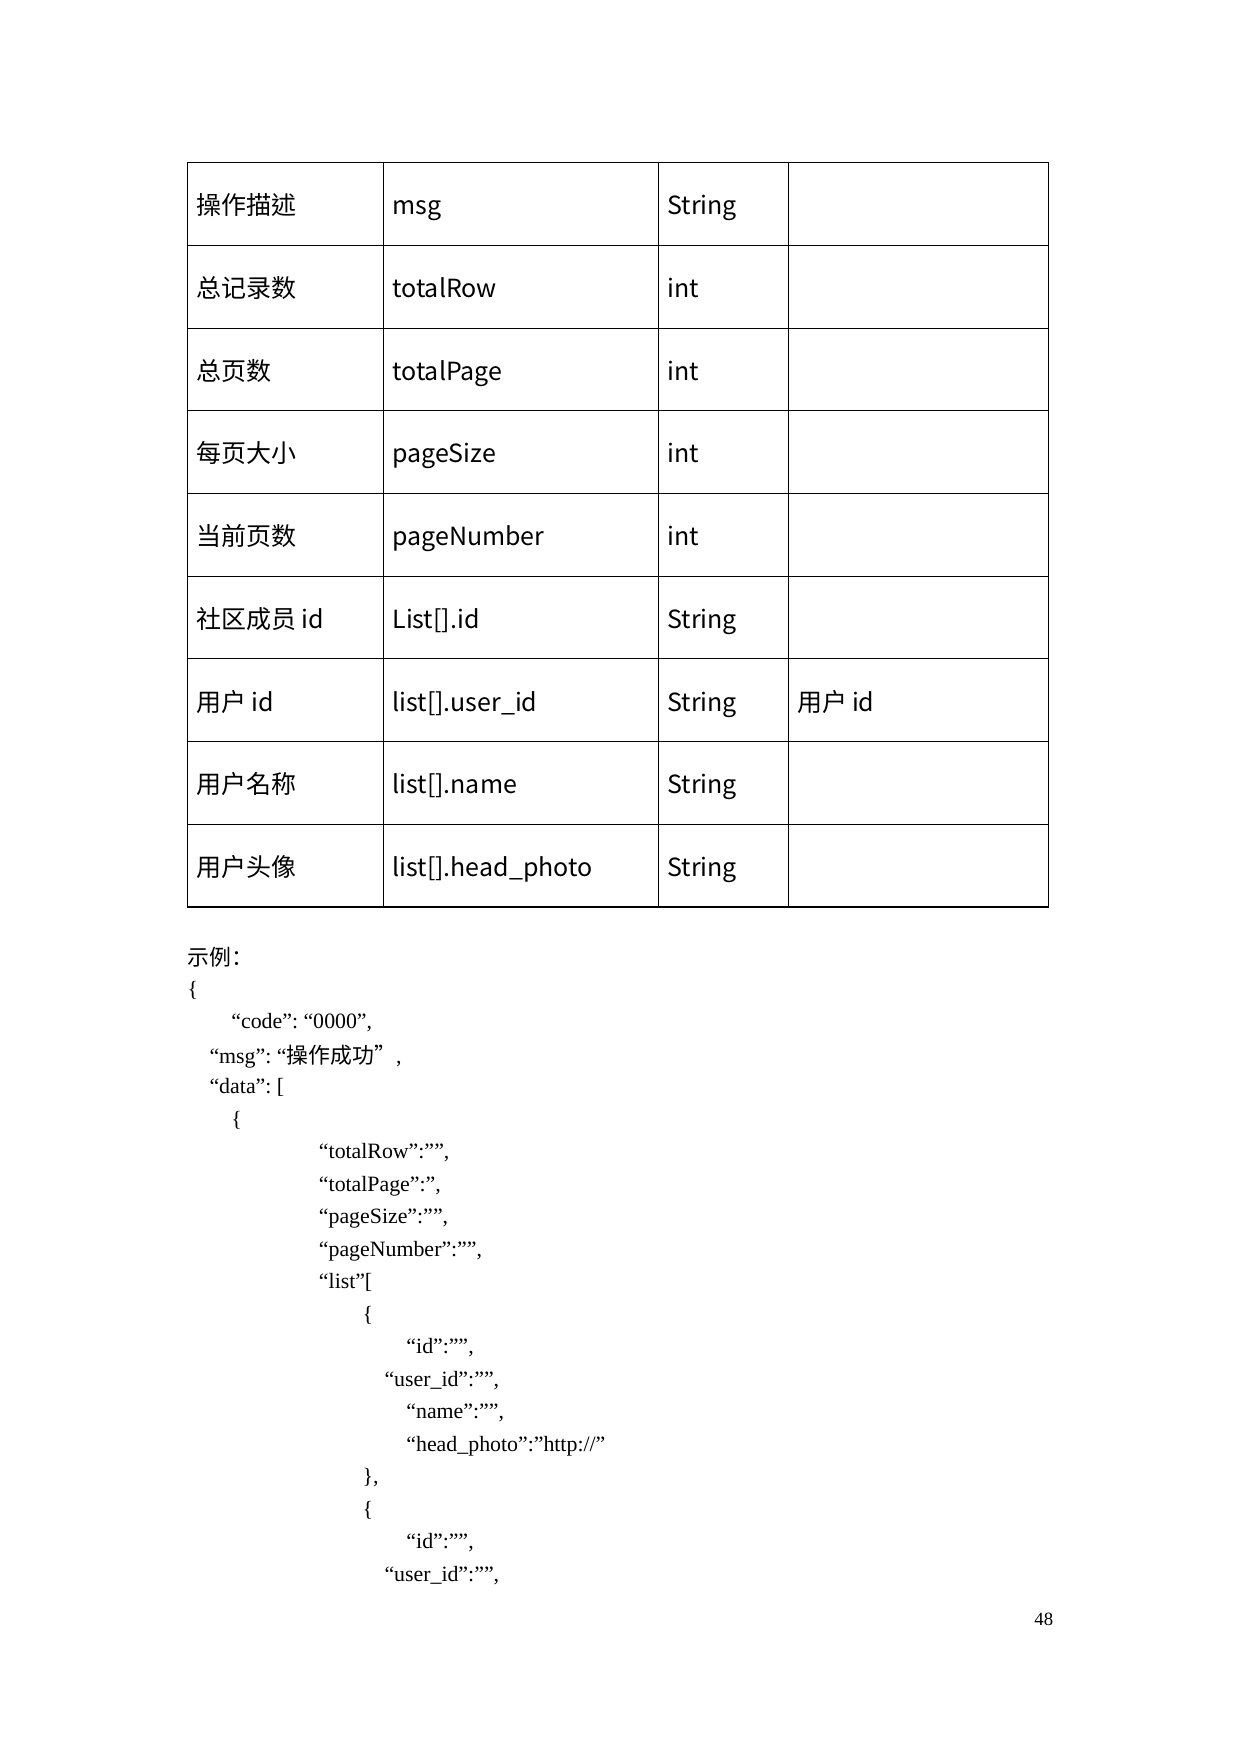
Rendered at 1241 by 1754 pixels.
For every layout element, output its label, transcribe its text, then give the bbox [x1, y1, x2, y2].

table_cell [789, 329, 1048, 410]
text “code”: “0000”, [187, 1005, 1053, 1037]
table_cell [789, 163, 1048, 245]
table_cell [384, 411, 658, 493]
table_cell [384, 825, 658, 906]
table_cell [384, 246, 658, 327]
text { [187, 1102, 1053, 1135]
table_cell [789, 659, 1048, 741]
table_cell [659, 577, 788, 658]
text “data”: [ [187, 1070, 1053, 1102]
text “totalPage”:”, [275, 1167, 1053, 1200]
text { [187, 972, 1053, 1005]
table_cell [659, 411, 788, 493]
text “pageSize”:””, [275, 1200, 1053, 1232]
text “user_id”:””, [319, 1362, 1053, 1395]
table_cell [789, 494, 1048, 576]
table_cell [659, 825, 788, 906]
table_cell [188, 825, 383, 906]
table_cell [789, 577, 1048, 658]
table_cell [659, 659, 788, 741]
text “id”:””, [362, 1330, 1053, 1362]
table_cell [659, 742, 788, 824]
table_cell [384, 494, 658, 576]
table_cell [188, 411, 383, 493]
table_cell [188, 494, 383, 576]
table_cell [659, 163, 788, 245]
text “list”[ [275, 1265, 1053, 1297]
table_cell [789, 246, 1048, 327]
text “head_photo”:”http://” [362, 1427, 1053, 1460]
text “user_id”:””, [319, 1557, 1053, 1590]
text { [319, 1492, 1053, 1525]
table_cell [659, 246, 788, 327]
text { [319, 1297, 1053, 1330]
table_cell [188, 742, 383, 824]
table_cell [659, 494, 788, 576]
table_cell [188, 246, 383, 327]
text “pageNumber”:””, [275, 1232, 1053, 1265]
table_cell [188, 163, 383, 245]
text 示例： [187, 940, 1053, 972]
text }, [319, 1460, 1053, 1492]
text “msg”: “操作成功”, [187, 1037, 1053, 1070]
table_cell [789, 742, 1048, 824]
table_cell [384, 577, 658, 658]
text “id”:””, [362, 1525, 1053, 1557]
text “totalRow”:””, [275, 1135, 1053, 1167]
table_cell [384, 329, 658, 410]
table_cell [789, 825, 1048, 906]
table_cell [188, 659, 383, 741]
text “name”:””, [362, 1395, 1053, 1427]
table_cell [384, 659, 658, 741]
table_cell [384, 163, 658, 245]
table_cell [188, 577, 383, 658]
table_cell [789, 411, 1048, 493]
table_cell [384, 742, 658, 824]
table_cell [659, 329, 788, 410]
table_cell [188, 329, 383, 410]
